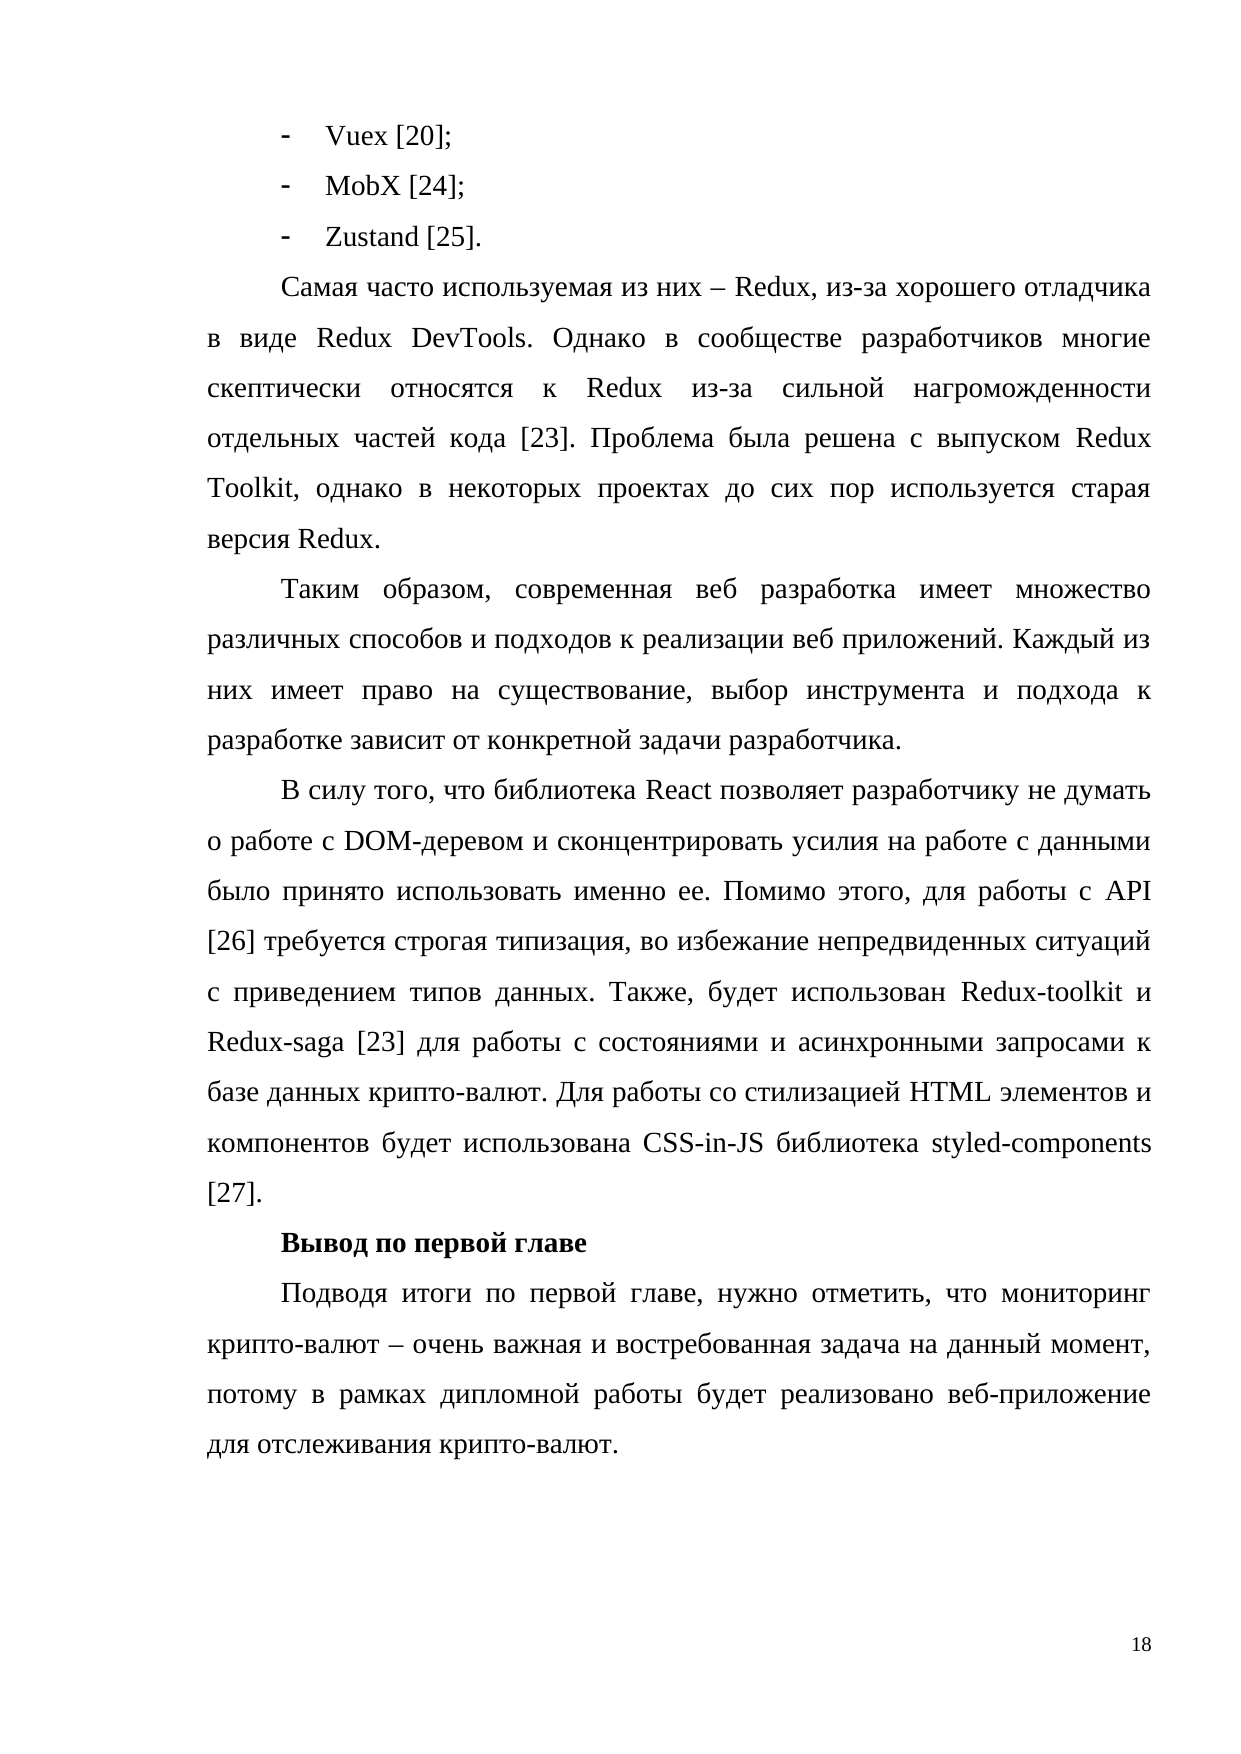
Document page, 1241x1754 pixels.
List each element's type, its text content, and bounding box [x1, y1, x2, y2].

text В силу того, что библиотека React позволяет разработчику не думать о работе с DOM-деревом и сконцентрировать усилия на работе с данными было принято использовать именно ее. Помимо этого, для работы с API [26] требуется строгая типизация, во избежание непредвиденных ситуаций с приведением типов данных. Также, будет использован Redux-toolkit и Redux-saga [23] для работы с состояниями и асинхронными запросами к базе данных крипто-валют. Для работы со стилизацией HTML элементов и компонентов будет использована CSS-in-JS библиотека styled-components [27]. [207, 772, 1152, 1208]
text Вывод по первой главе [207, 1225, 1152, 1259]
list Vuex [20]; [207, 118, 1152, 152]
text Подводя итоги по первой главе, нужно отметить, что мониторинг крипто-валют – очень важная и востребованная задача на данный момент, потому в рамках дипломной работы будет реализовано веб-приложение для отслеживания крипто-валют. [207, 1276, 1152, 1460]
text Самая часто используемая из них – Redux, из-за хорошего отладчика в виде Redux DevTools. Однако в сообществе разработчиков многие скептически относятся к Redux из-за сильной нагроможденности отдельных частей кода [23]. Проблема была решена с выпуском Redux Toolkit, однако в некоторых проектах до сих пор используется старая версия Redux. [207, 269, 1152, 554]
list Zustand [25]. [207, 219, 1152, 253]
list MobX [24]; [207, 168, 1152, 202]
text Таким образом, современная веб разработка имеет множество различных способов и подходов к реализации веб приложений. Каждый из них имеет право на существование, выбор инструмента и подхода к разработке зависит от конкретной задачи разработчика. [207, 571, 1152, 756]
